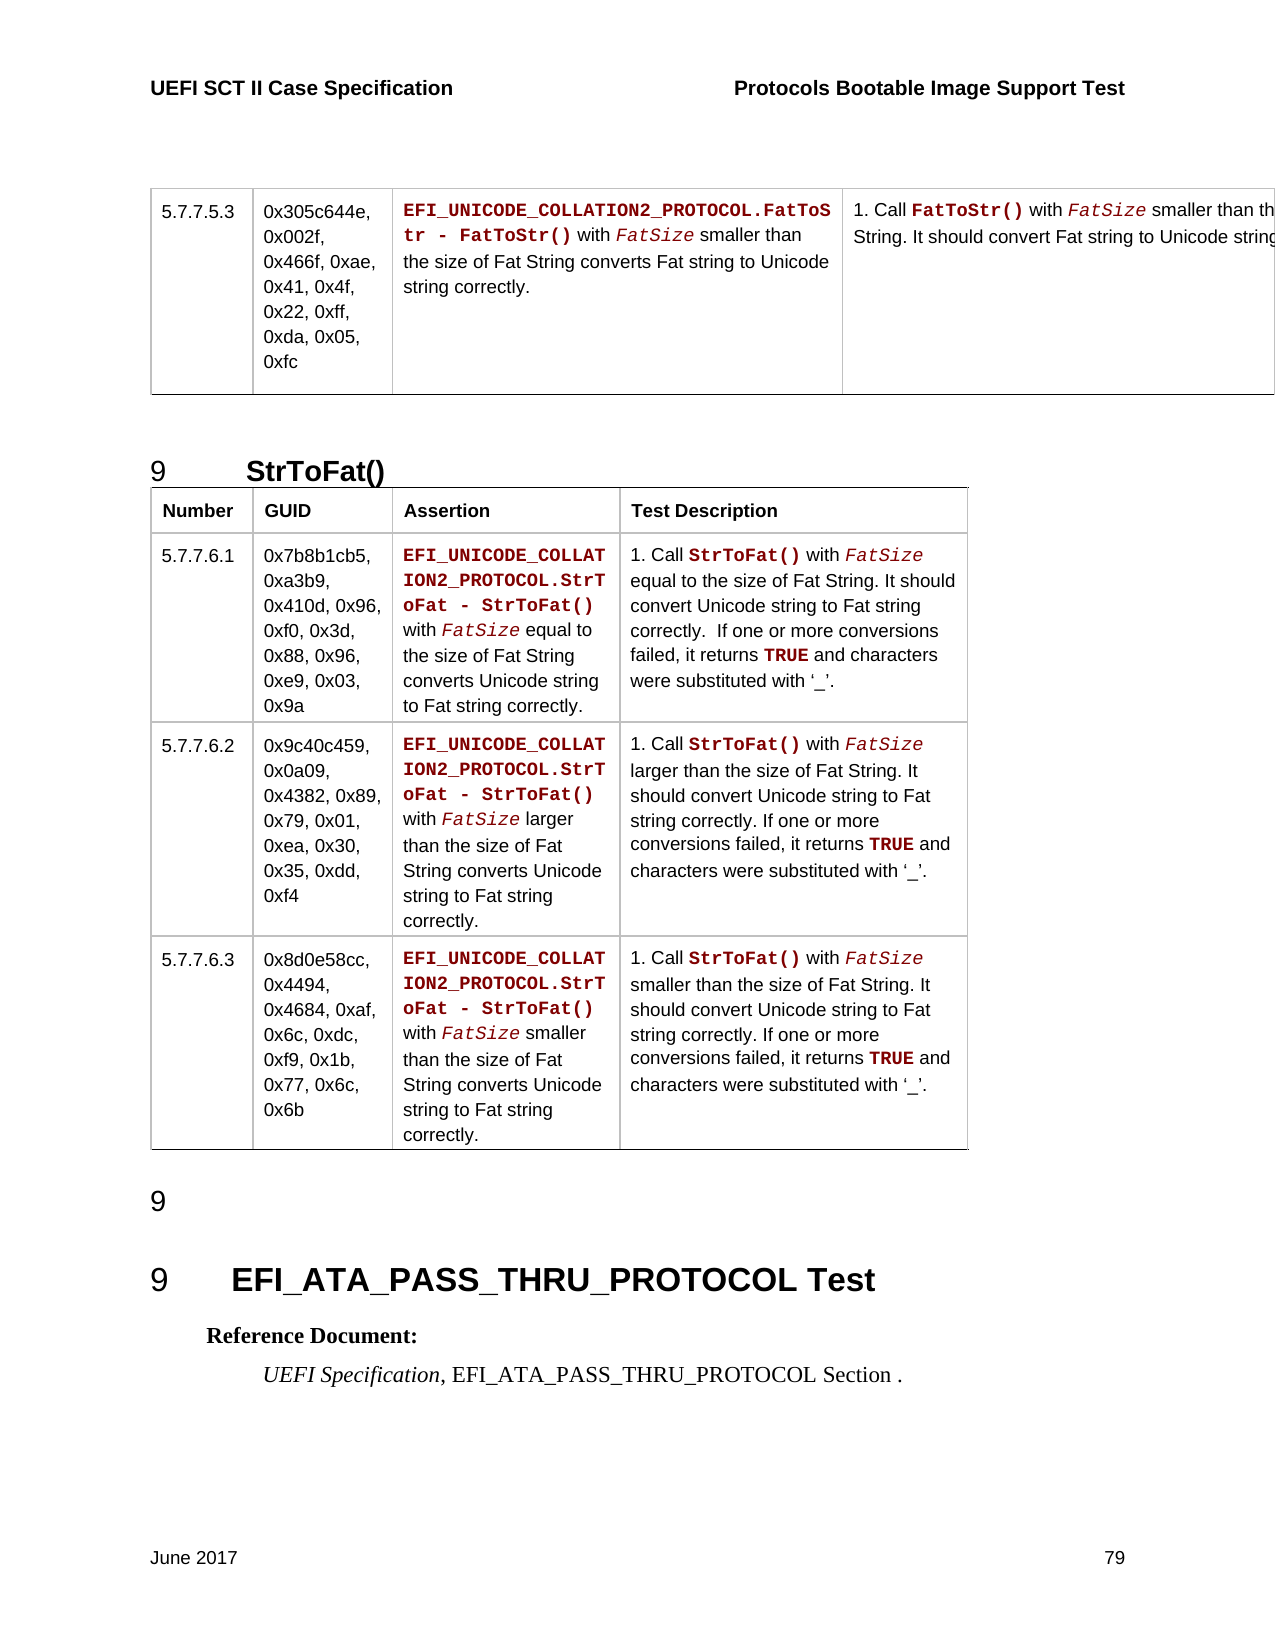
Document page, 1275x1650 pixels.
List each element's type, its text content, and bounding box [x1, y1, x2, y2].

table_cell EFI_UNICODE_COLLATION2_PROTOCOL.StrToFat - StrToFat() with FatSize equal to the size of Fat String converts Unicode string to Fat string correctly. [393, 534, 619, 721]
subtitle EFI_ATA_PASS_THRU_PROTOCOL Test [150, 1259, 1125, 1298]
table_cell EFI_UNICODE_COLLATION2_PROTOCOL.StrToFat - StrToFat() with FatSize smaller than the size of Fat String converts Unicode string to Fat string correctly. [393, 937, 619, 1149]
text Reference Document: [206, 1321, 1125, 1348]
subtitle StrToFat() [150, 454, 1125, 487]
table_cell 0x9c40c459, 0x0a09, 0x4382, 0x89, 0x79, 0x01, 0xea, 0x30, 0x35, 0xdd, 0xf4 [254, 723, 392, 935]
table_cell 5.7.7.5.3 [152, 189, 252, 394]
table_cell 1. Call StrToFat() with FatSize equal to the size of Fat String. It should convert Unicode string to Fat string correctly. If one or more conversions failed, it returns TRUE and characters were substituted with ‘_’. [621, 534, 967, 721]
table_cell 5.7.7.6.2 [152, 723, 252, 935]
table_cell EFI_UNICODE_COLLATION2_PROTOCOL.StrToFat - StrToFat() with FatSize larger than the size of Fat String converts Unicode string to Fat string correctly. [393, 723, 619, 935]
table_cell 5.7.7.6.3 [152, 937, 252, 1149]
table_cell 1. Call FatToStr() with FatSize smaller than the size of Fat String. It should convert Fat string to Unicode string correctly. [843, 189, 1274, 394]
table_cell 0x7b8b1cb5, 0xa3b9, 0x410d, 0x96, 0xf0, 0x3d, 0x88, 0x96, 0xe9, 0x03, 0x9a [254, 534, 392, 721]
text UEFI Specification, EFI_ATA_PASS_THRU_PROTOCOL Section . [262, 1361, 1125, 1388]
table_header Test Description [621, 488, 967, 532]
table_header Assertion [393, 488, 619, 532]
table_cell 1. Call StrToFat() with FatSize smaller than the size of Fat String. It should convert Unicode string to Fat string correctly. If one or more conversions failed, it returns TRUE and characters were substituted with ‘_’. [621, 937, 967, 1149]
table_header GUID [254, 488, 392, 532]
table_cell 0x8d0e58cc, 0x4494, 0x4684, 0xaf, 0x6c, 0xdc, 0xf9, 0x1b, 0x77, 0x6c, 0x6b [254, 937, 392, 1149]
table_header Number [152, 488, 252, 532]
table_cell 0x305c644e, 0x002f, 0x466f, 0xae, 0x41, 0x4f, 0x22, 0xff, 0xda, 0x05, 0xfc [254, 189, 392, 394]
table_cell EFI_UNICODE_COLLATION2_PROTOCOL.FatToStr - FatToStr() with FatSize smaller than the size of Fat String converts Fat string to Unicode string correctly. [393, 189, 842, 394]
table_cell 5.7.7.6.1 [152, 534, 252, 721]
table_cell 1. Call StrToFat() with FatSize larger than the size of Fat String. It should convert Unicode string to Fat string correctly. If one or more conversions failed, it returns TRUE and characters were substituted with ‘_’. [621, 723, 967, 935]
